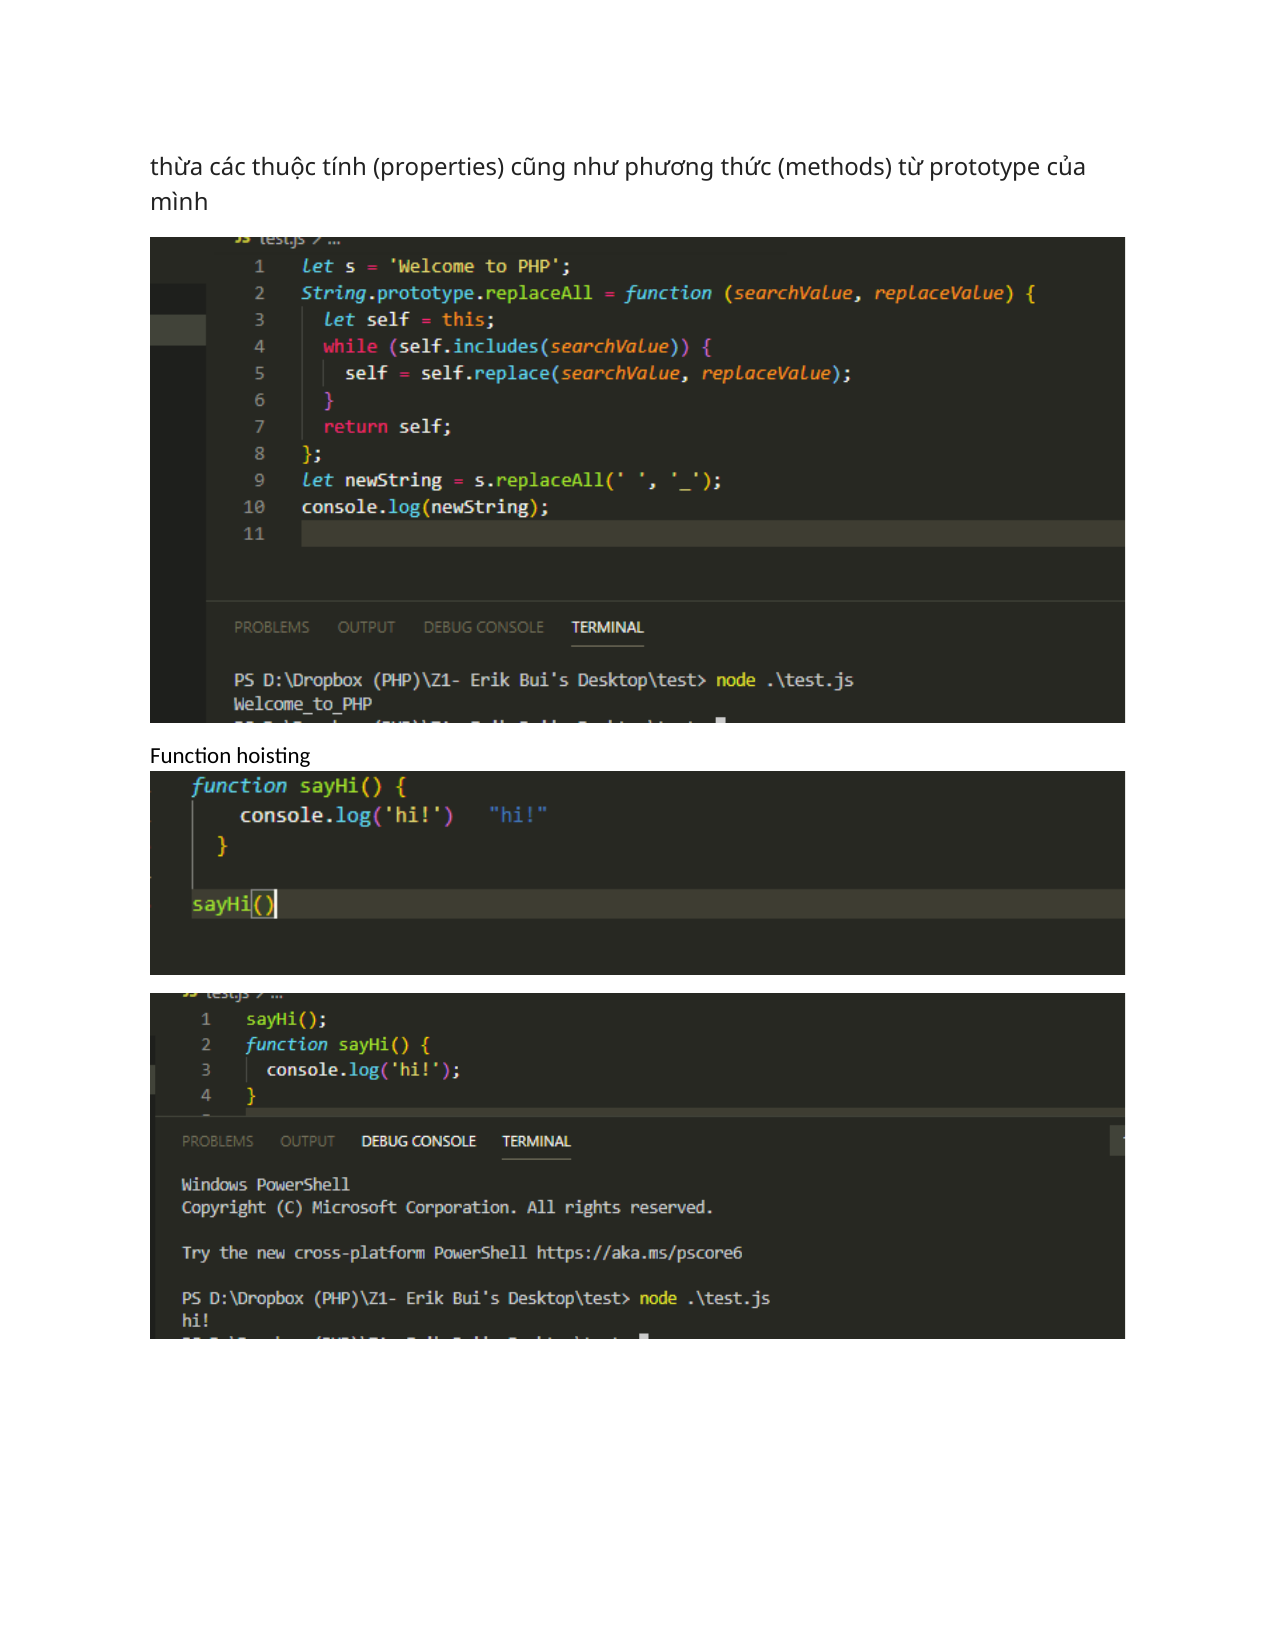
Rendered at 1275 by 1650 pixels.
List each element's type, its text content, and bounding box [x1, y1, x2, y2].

picture [150, 237, 1125, 723]
picture [150, 771, 1125, 975]
picture [150, 993, 1125, 1339]
text Function hoisting [150, 741, 1125, 771]
